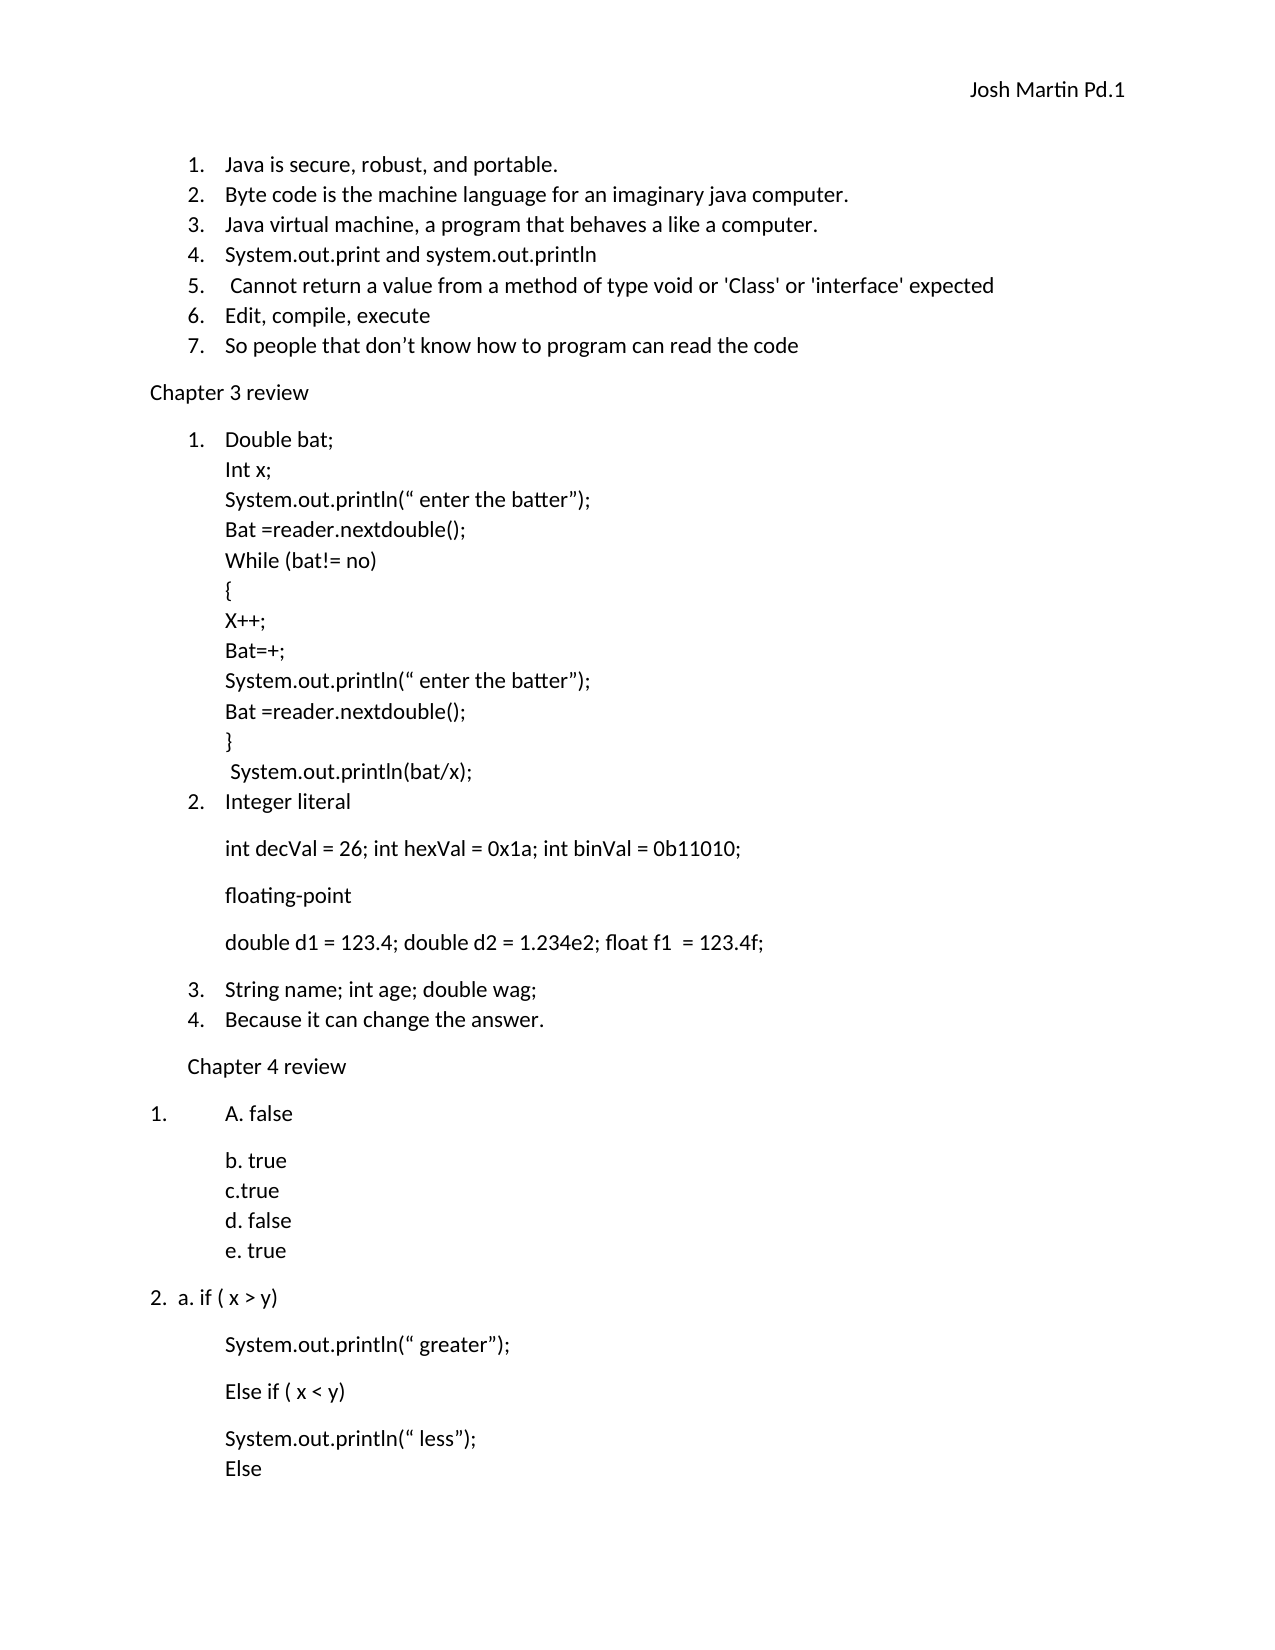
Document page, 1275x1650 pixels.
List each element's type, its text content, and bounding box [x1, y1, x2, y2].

list Integer literal [187, 787, 1125, 816]
text int decVal = 26; int hexVal = 0x1a; int binVal = 0b11010; [225, 834, 1125, 862]
list So people that don’t know how to program can read the code [187, 331, 1125, 359]
list Bat =reader.nextdouble(); [225, 516, 1125, 544]
list c.true [225, 1176, 1125, 1204]
list { [225, 576, 1125, 604]
text 1. A. false [150, 1099, 1125, 1127]
list Edit, compile, execute [187, 301, 1125, 329]
list System.out.println(bat/x); [225, 757, 1125, 785]
text Else if ( x < y) [150, 1377, 1125, 1405]
text floating-point [225, 881, 1125, 909]
list e. true [225, 1236, 1125, 1264]
list Because it can change the answer. [187, 1005, 1125, 1033]
list Bat=+; [225, 636, 1125, 664]
list String name; int age; double wag; [187, 975, 1125, 1003]
list System.out.println(“ enter the batter”); [225, 485, 1125, 513]
list X++; [225, 606, 1125, 634]
list Java virtual machine, a program that behaves a like a computer. [187, 210, 1125, 238]
list Else [225, 1454, 1125, 1482]
text double d1 = 123.4; double d2 = 1.234e2; float f1 = 123.4f; [225, 928, 1125, 956]
text Chapter 3 review [150, 378, 1125, 406]
list Cannot return a value from a method of type void or 'Class' or 'interface' expected [187, 271, 1125, 299]
list b. true [225, 1146, 1125, 1174]
list Bat =reader.nextdouble(); [225, 697, 1125, 725]
list System.out.println(“ greater”); [225, 1330, 1125, 1358]
list } [225, 727, 1125, 755]
list Int x; [225, 455, 1125, 483]
list Double bat; [187, 425, 1125, 453]
list Byte code is the machine language for an imaginary java computer. [187, 180, 1125, 208]
list Java is secure, robust, and portable. [187, 150, 1125, 178]
list System.out.print and system.out.println [187, 241, 1125, 269]
list System.out.println(“ enter the batter”); [225, 667, 1125, 695]
list System.out.println(“ less”); [225, 1424, 1125, 1452]
list d. false [225, 1206, 1125, 1234]
text 2. a. if ( x > y) [150, 1283, 1125, 1311]
list While (bat!= no) [225, 546, 1125, 574]
text Chapter 4 review [187, 1052, 1125, 1080]
